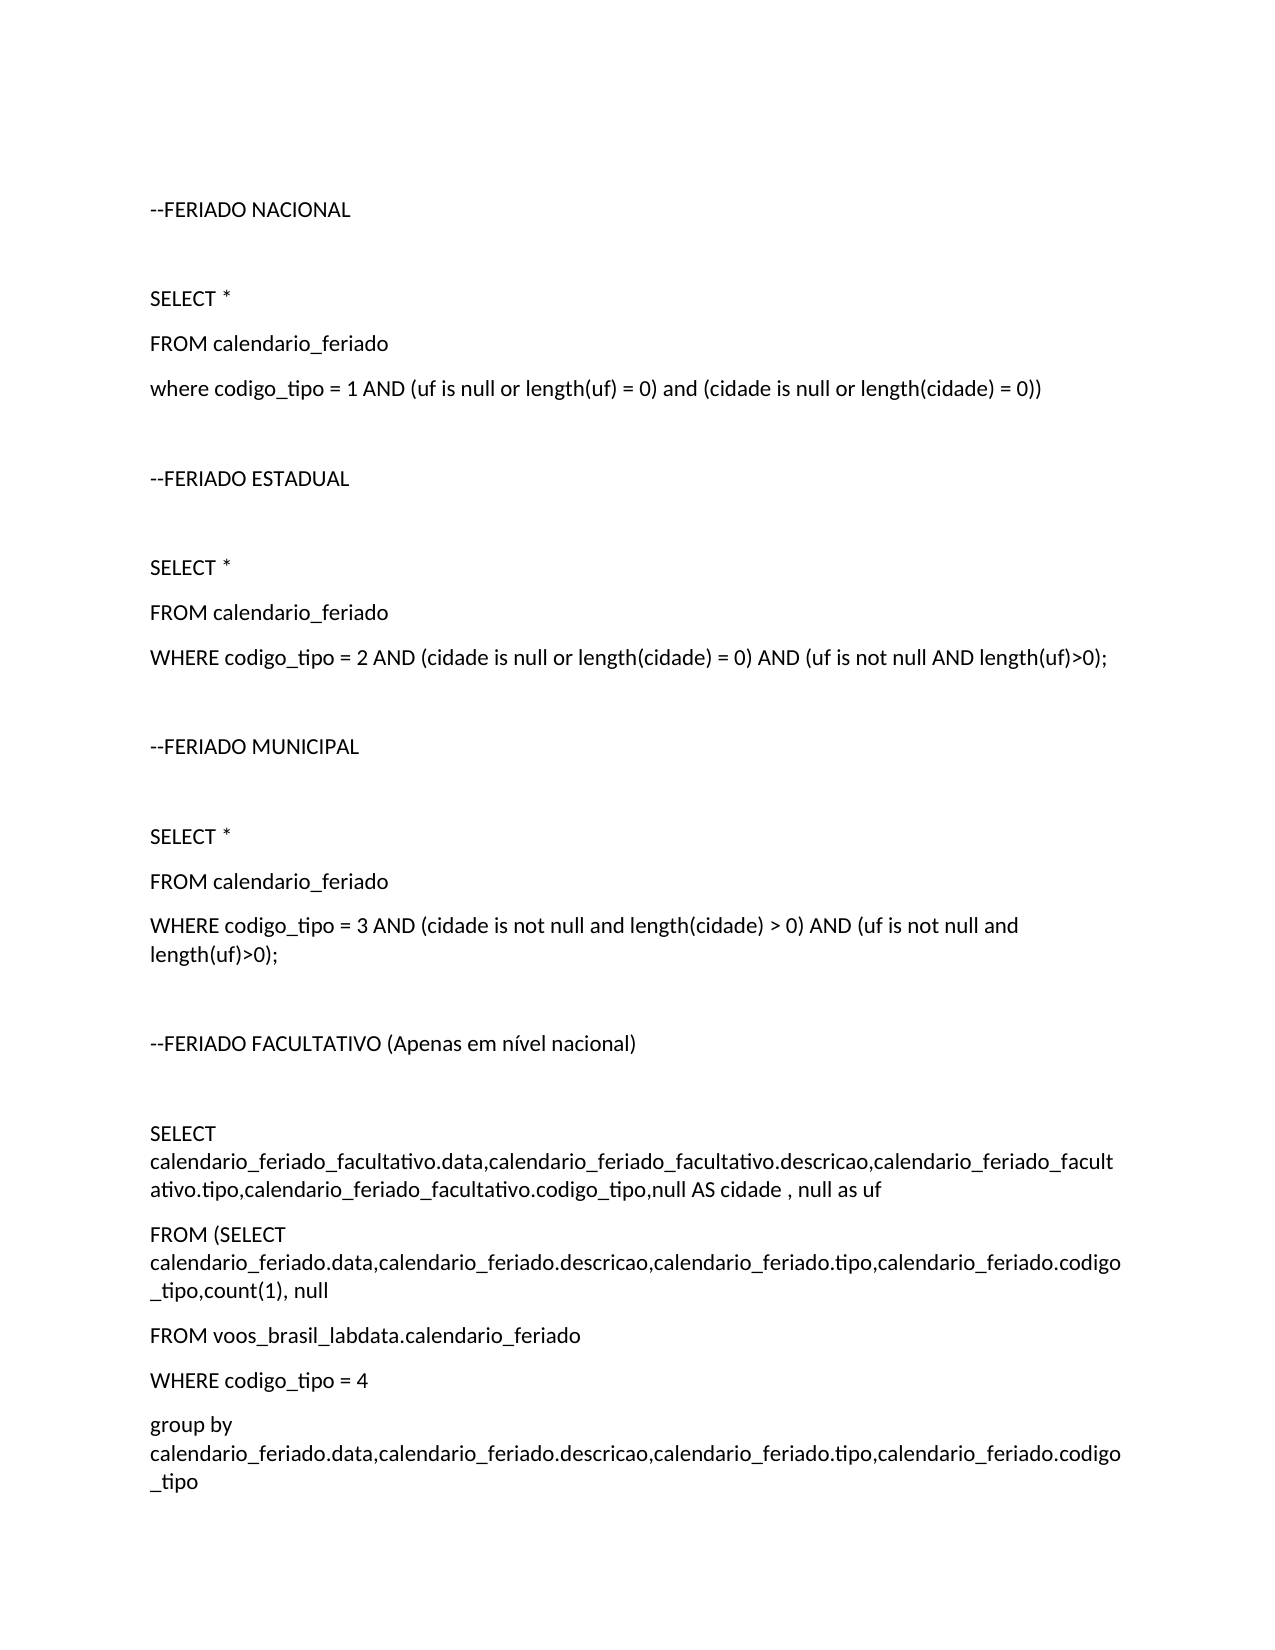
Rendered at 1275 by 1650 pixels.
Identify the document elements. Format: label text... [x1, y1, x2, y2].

text WHERE codigo_tipo = 4 [150, 1366, 1125, 1394]
text --FERIADO FACULTATIVO (Apenas em nível nacional) [150, 1029, 1125, 1057]
text FROM calendario_feriado [150, 598, 1125, 626]
text WHERE codigo_tipo = 2 AND (cidade is null or length(cidade) = 0) AND (uf is not null AND length(uf)>0); [150, 643, 1125, 671]
text FROM calendario_feriado [150, 867, 1125, 895]
text --FERIADO ESTADUAL [150, 463, 1125, 492]
text group by calendario_feriado.data,calendario_feriado.descricao,calendario_feriado.tipo,calendario_feriado.codigo_tipo [150, 1410, 1125, 1495]
text FROM (SELECT calendario_feriado.data,calendario_feriado.descricao,calendario_feriado.tipo,calendario_feriado.codigo_tipo,count(1), null [150, 1220, 1125, 1304]
text SELECT * [150, 822, 1125, 850]
text SELECT * [150, 553, 1125, 581]
text --FERIADO MUNICIPAL [150, 732, 1125, 760]
text FROM voos_brasil_labdata.calendario_feriado [150, 1321, 1125, 1349]
text WHERE codigo_tipo = 3 AND (cidade is not null and length(cidade) > 0) AND (uf is not null and length(uf)>0); [150, 911, 1125, 968]
text where codigo_tipo = 1 AND (uf is null or length(uf) = 0) and (cidade is null or length(cidade) = 0)) [150, 374, 1125, 402]
text FROM calendario_feriado [150, 329, 1125, 357]
text --FERIADO NACIONAL [150, 195, 1125, 223]
text SELECT calendario_feriado_facultativo.data,calendario_feriado_facultativo.descricao,calendario_feriado_facultativo.tipo,calendario_feriado_facultativo.codigo_tipo,null AS cidade , null as uf [150, 1119, 1125, 1203]
text SELECT * [150, 284, 1125, 312]
